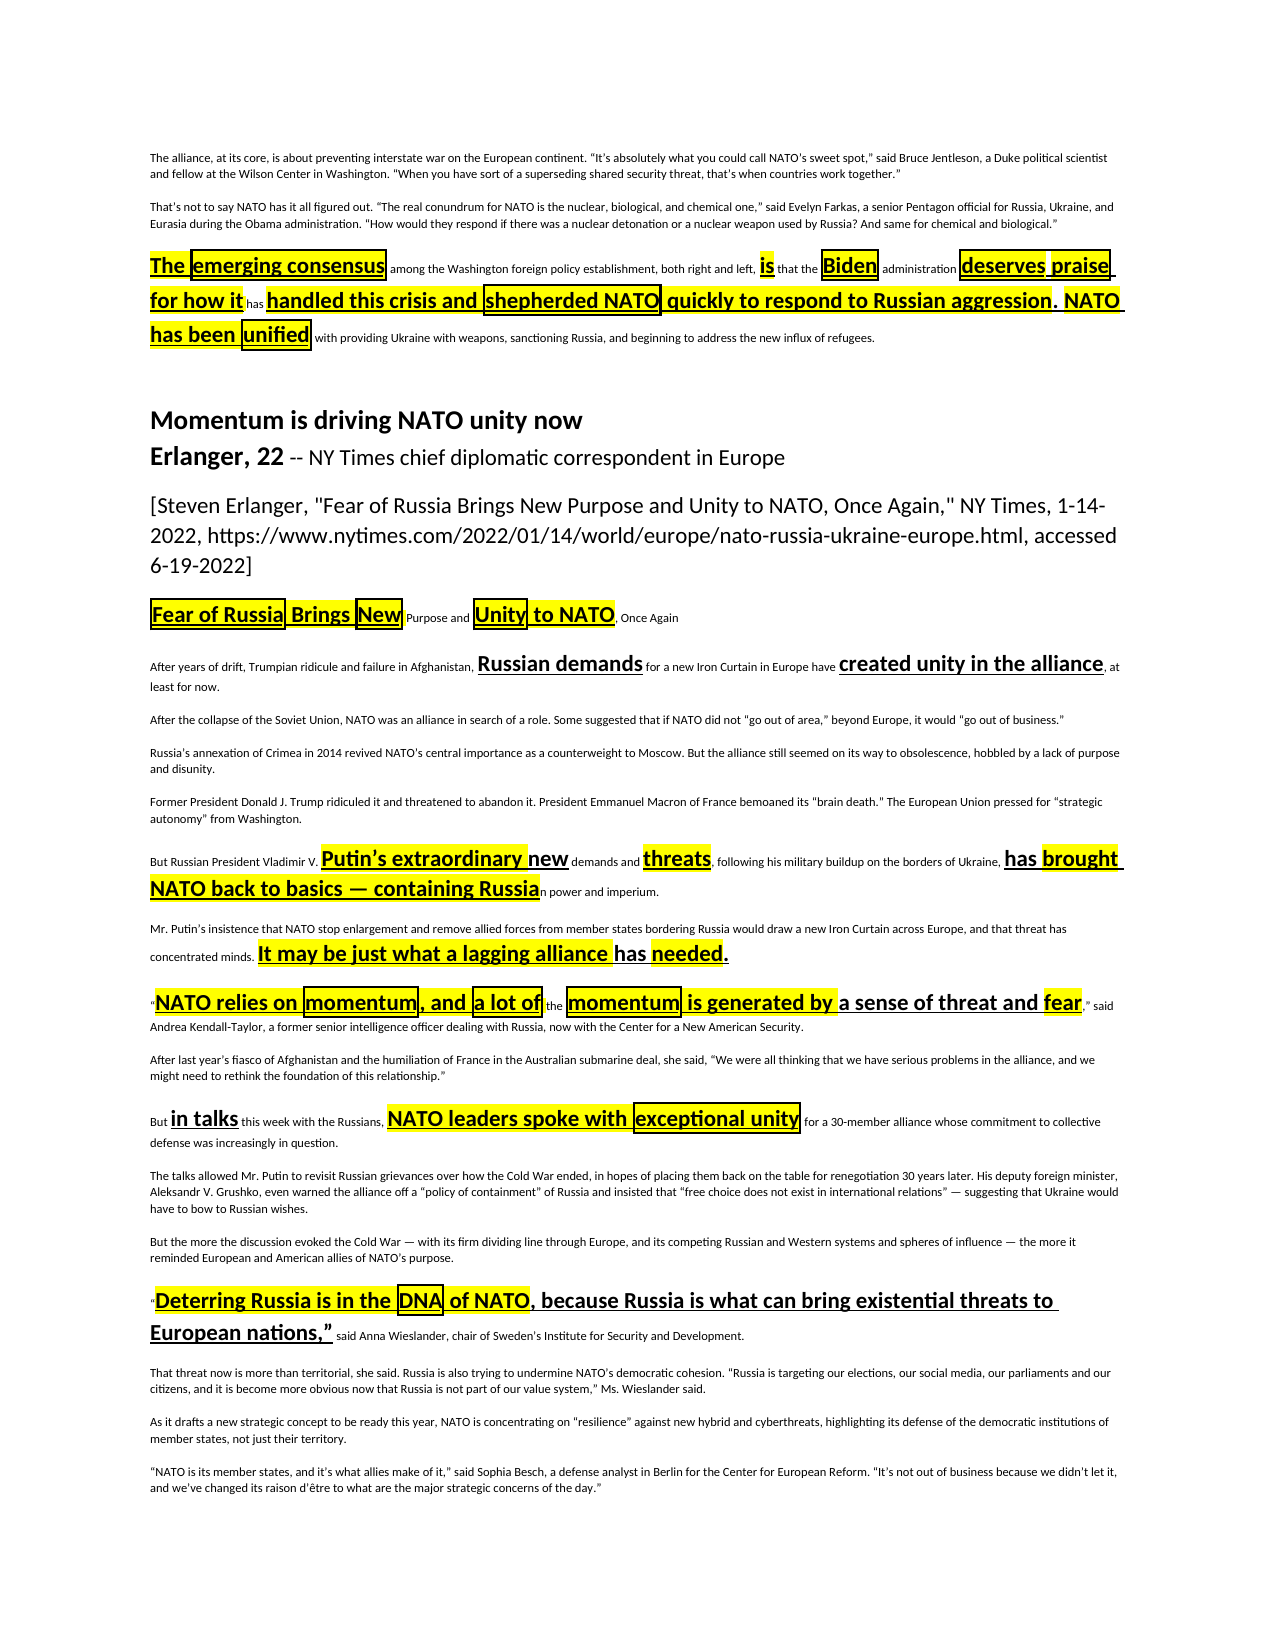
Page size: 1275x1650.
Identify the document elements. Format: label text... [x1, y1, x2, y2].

text But the more the discussion evoked the Cold War — with its firm dividing line through Europe, and its competing Russian and Western systems and spheres of influence — the more it reminded European and American allies of NATO’s purpose. [150, 1234, 1125, 1266]
text Mr. Putin’s insistence that NATO stop enlargement and remove allied forces from member states bordering Russia would draw a new Iron Curtain across Europe, and that threat has concentrated minds. It may be just what a lagging alliance has needed. [150, 921, 1125, 967]
text That’s not to say NATO has it all figured out. “The real conundrum for NATO is the nuclear, biological, and chemical one,” said Evelyn Farkas, a senior Pentagon official for Russia, Ukraine, and Eurasia during the Obama administration. “How would they respond if there was a nuclear detonation or a nuclear weapon used by Russia? And same for chemical and biological.” [150, 199, 1125, 231]
text The emerging consensus among the Washington foreign policy establishment, both right and left, is that the Biden administration deserves praise for how it has handled this crisis and shepherded NATO quickly to respond to Russian aggression. NATO has been unified with providing Ukraine with weapons, sanctioning Russia, and beginning to address the new influx of refugees. [150, 249, 1125, 351]
text As it drafts a new strategic concept to be ready this year, NATO is concentrating on “resilience” against new hybrid and cyberthreats, highlighting its defense of the democratic institutions of member states, not just their territory. [150, 1414, 1125, 1446]
text After the collapse of the Soviet Union, NATO was an alliance in search of a role. Some suggested that if NATO did not “go out of area,” beyond Europe, it would “go out of business.” [150, 712, 1125, 727]
text The alliance, at its core, is about preventing interstate war on the European continent. “It’s absolutely what you could call NATO’s sweet spot,” said Bruce Jentleson, a Duke political scientist and fellow at the Wilson Center in Washington. “When you have sort of a superseding shared security threat, that’s when countries work together.” [150, 150, 1125, 182]
text “NATO is its member states, and it’s what allies make of it,” said Sophia Besch, a defense analyst in Berlin for the Center for European Reform. “It’s not out of business because we didn’t let it, and we’ve changed its raison d’être to what are the major strategic concerns of the day.” [150, 1464, 1125, 1496]
text But Russian President Vladimir V. Putin’s extraordinary new demands and threats, following his military buildup on the borders of Ukraine, has brought NATO back to basics — containing Russian power and imperium. [150, 844, 1125, 902]
text But in talks this week with the Russians, NATO leaders spoke with exceptional unity for a 30-member alliance whose commitment to collective defense was increasingly in question. [150, 1102, 1125, 1150]
text Erlanger, 22 -- NY Times chief diplomatic correspondent in Europe [150, 439, 1125, 472]
text After last year’s fiasco of Afghanistan and the humiliation of France in the Australian submarine deal, she said, “We were all thinking that we have serious problems in the alliance, and we might need to rethink the foundation of this relationship.” [150, 1052, 1125, 1084]
text Former President Donald J. Trump ridiculed it and threatened to abandon it. President Emmanuel Macron of France bemoaned its “brain death.” The European Union pressed for “strategic autonomy” from Washington. [150, 794, 1125, 826]
text After years of drift, Trumpian ridicule and failure in Afghanistan, Russian demands for a new Iron Curtain in Europe have created unity in the alliance, at least for now. [150, 649, 1125, 694]
subtitle Momentum is driving NATO unity now [150, 403, 1125, 436]
text “NATO relies on momentum, and a lot of the momentum is generated by a sense of threat and fear,” said Andrea Kendall-Taylor, a former senior intelligence officer dealing with Russia, now with the Center for a New American Security. [150, 986, 1125, 1034]
text Russia’s annexation of Crimea in 2014 revived NATO’s central importance as a counterweight to Moscow. But the alliance still seemed on its way to obsolescence, hobbled by a lack of purpose and disunity. [150, 745, 1125, 777]
text “Deterring Russia is in the DNA of NATO, because Russia is what can bring existential threats to European nations,” said Anna Wieslander, chair of Sweden’s Institute for Security and Development. [150, 1284, 1125, 1346]
text [Steven Erlanger, "Fear of Russia Brings New Purpose and Unity to NATO, Once Again," NY Times, 1-14-2022, https://www.nytimes.com/2022/01/14/world/europe/nato-russia-ukraine-europe.html, accessed 6-19-2022] [150, 491, 1125, 579]
text Fear of Russia Brings New Purpose and Unity to NATO, Once Again [528, 598, 1125, 630]
text That threat now is more than territorial, she said. Russia is also trying to undermine NATO’s democratic cohesion. “Russia is targeting our elections, our social media, our parliaments and our citizens, and it is become more obvious now that Russia is not part of our value system,” Ms. Wieslander said. [150, 1365, 1125, 1397]
text The talks allowed Mr. Putin to revisit Russian grievances over how the Cold War ended, in hopes of placing them back on the table for renegotiation 30 years later. His deputy foreign minister, Aleksandr V. Grushko, even warned the alliance off a “policy of containment” of Russia and insisted that “free choice does not exist in international relations” — suggesting that Ukraine would have to bow to Russian wishes. [150, 1168, 1125, 1216]
